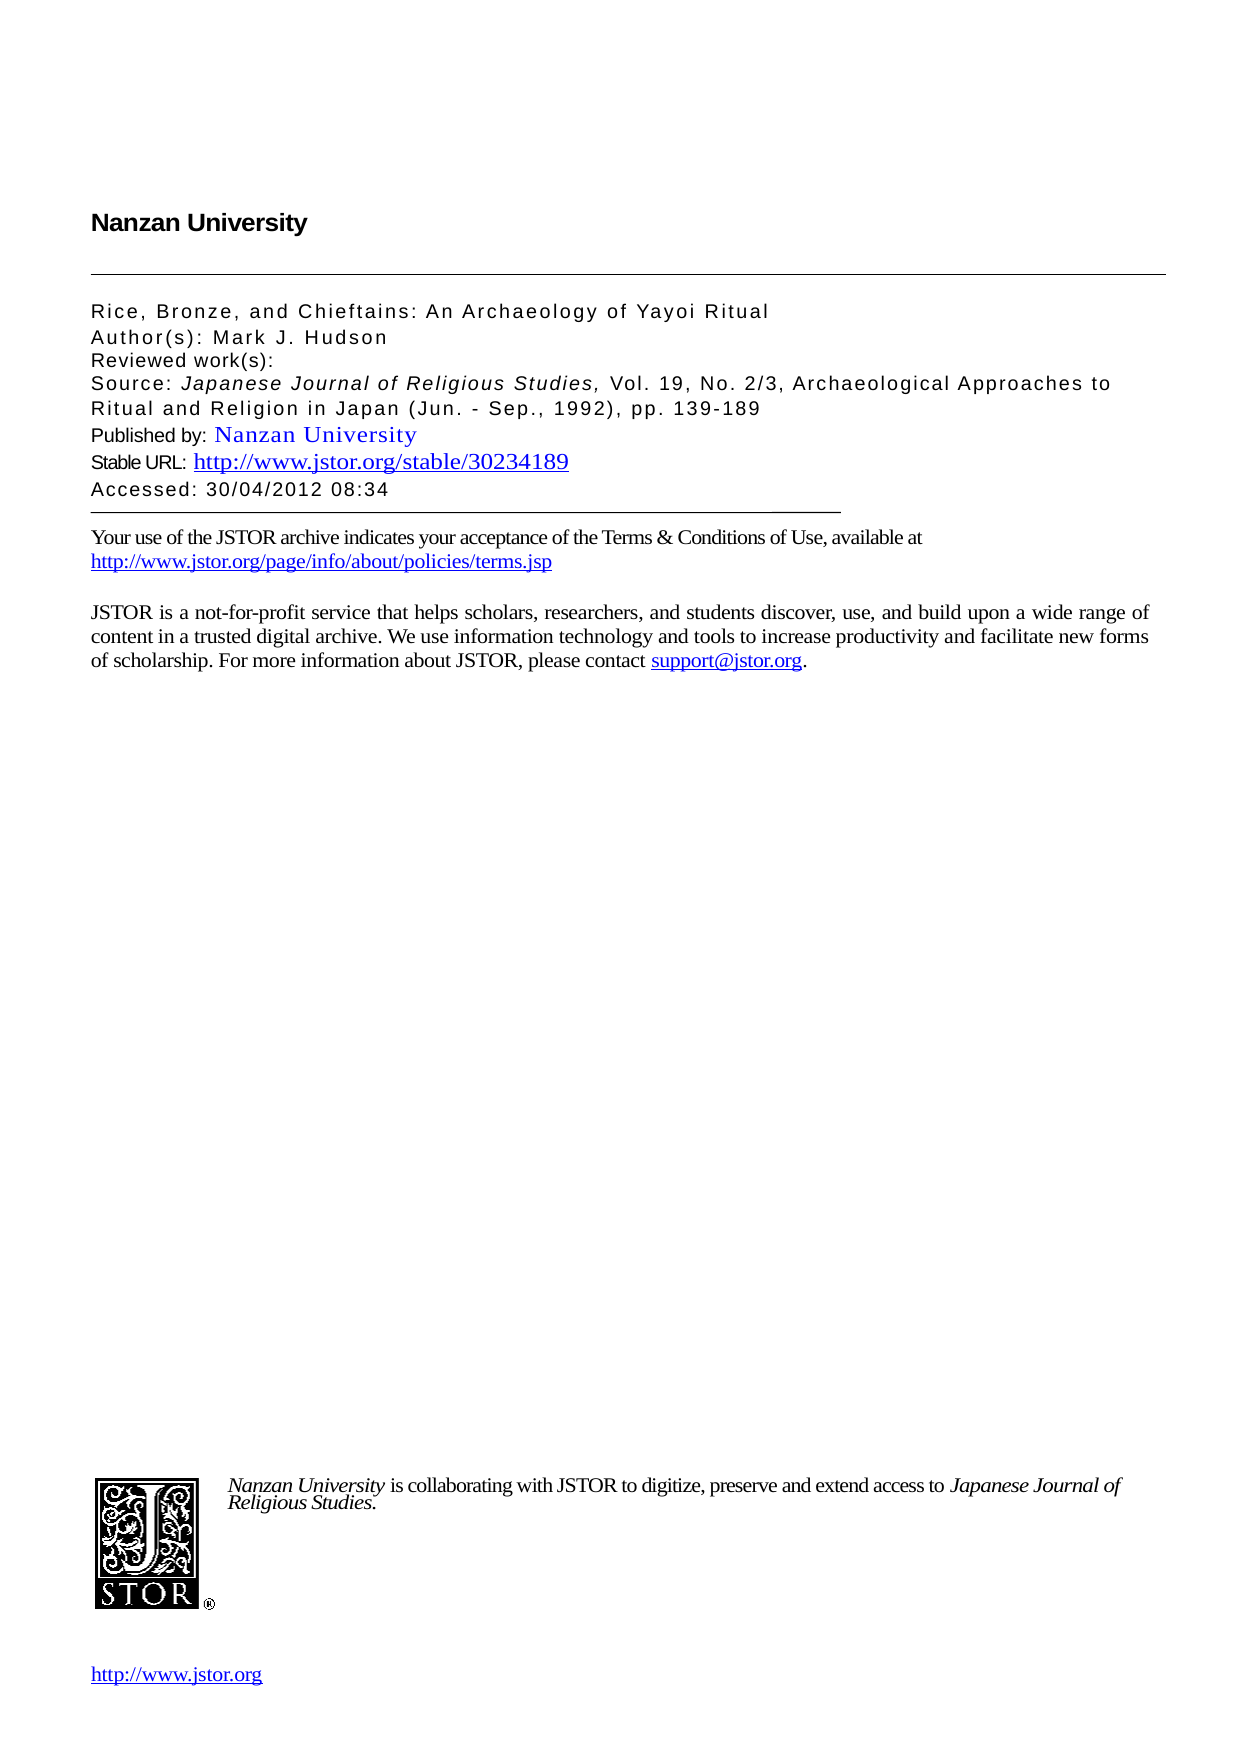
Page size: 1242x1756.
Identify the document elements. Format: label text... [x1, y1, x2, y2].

text Nanzan University [91, 207, 1166, 236]
text Accessed: 30/04/2012 08:34 [91, 478, 1166, 501]
text Published by: Nanzan University [91, 421, 1166, 448]
table_header [91, 1478, 216, 1617]
text Reviewed work(s): [91, 349, 1166, 372]
picture [95, 1478, 217, 1610]
text Rice, Bronze, and Chieftains: An Archaeology of Yayoi Ritual [91, 275, 1166, 322]
table_header Nanzan University is collaborating with JSTOR to digitize, preserve and extend access to Japanese Journal of Religious Studies. [216, 1478, 1159, 1617]
text Stable URL: http://www.jstor.org/stable/30234189 [91, 448, 1166, 474]
text Author(s): Mark J. Hudson [91, 326, 1166, 349]
text Source: Japanese Journal of Religious Studies, Vol. 19, No. 2/3, Archaeological Approaches to Ritual and Religion in Japan (Jun. - Sep., 1992), pp. 139-189 [91, 372, 1151, 419]
text JSTOR is a not-for-profit service that helps scholars, researchers, and students discover, use, and build upon a wide range of content in a trusted digital archive. We use information technology and tools to increase productivity and facilitate new forms of scholarship. For more information about JSTOR, please contact support@jstor.org. [91, 600, 1151, 672]
text Your use of the JSTOR archive indicates your acceptance of the Terms & Conditions of Use, available at http://www.jstor.org/page/info/about/policies/terms.jsp [91, 523, 978, 573]
